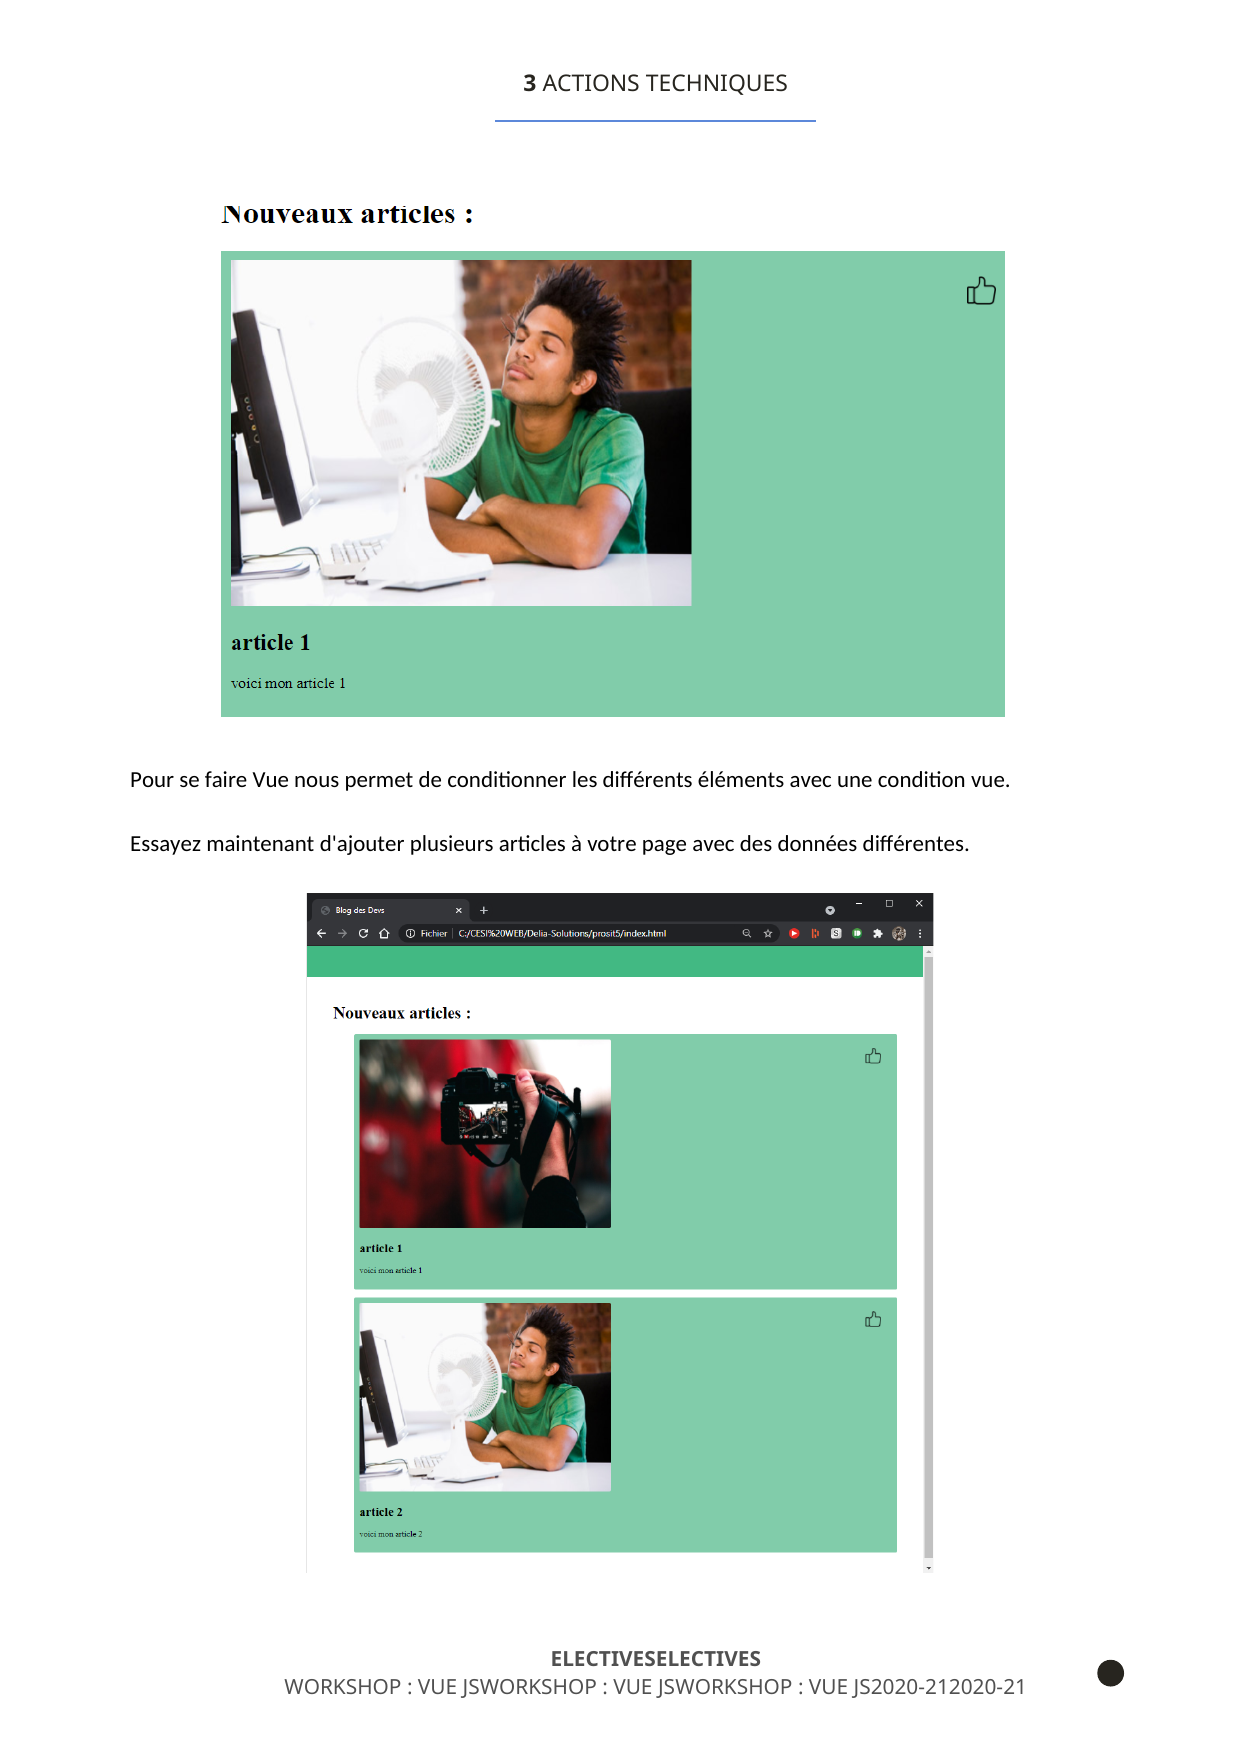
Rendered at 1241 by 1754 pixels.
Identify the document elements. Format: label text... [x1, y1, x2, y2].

text Pour se faire Vue nous permet de conditionner les différents éléments avec une condition vue. [130, 765, 1110, 793]
picture [214, 206, 1026, 729]
picture [306, 893, 934, 1573]
text Essayez maintenant d'ajouter plusieurs articles à votre page avec des données différentes. [130, 829, 1110, 857]
